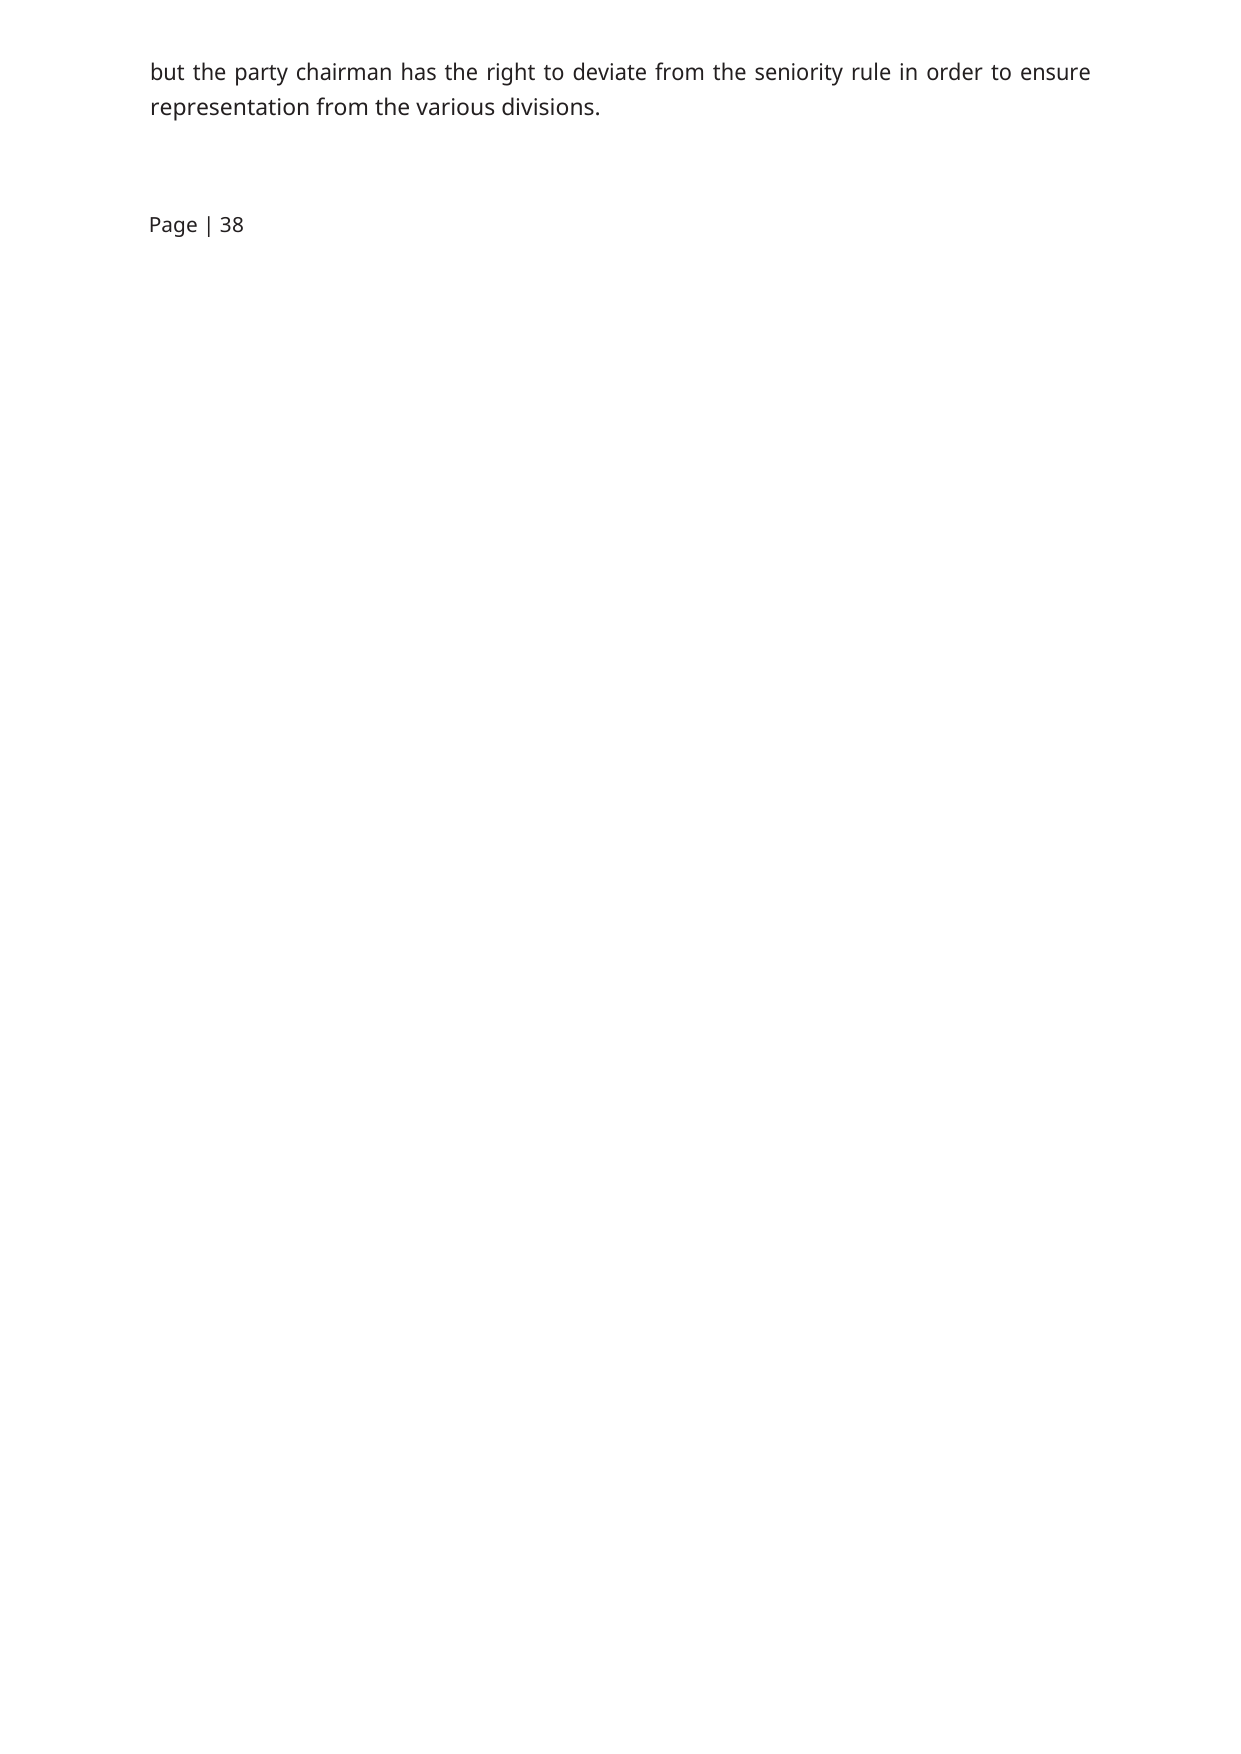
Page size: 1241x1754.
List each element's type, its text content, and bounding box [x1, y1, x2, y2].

text Page | 38 [149, 210, 1107, 239]
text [150, 56, 1091, 122]
